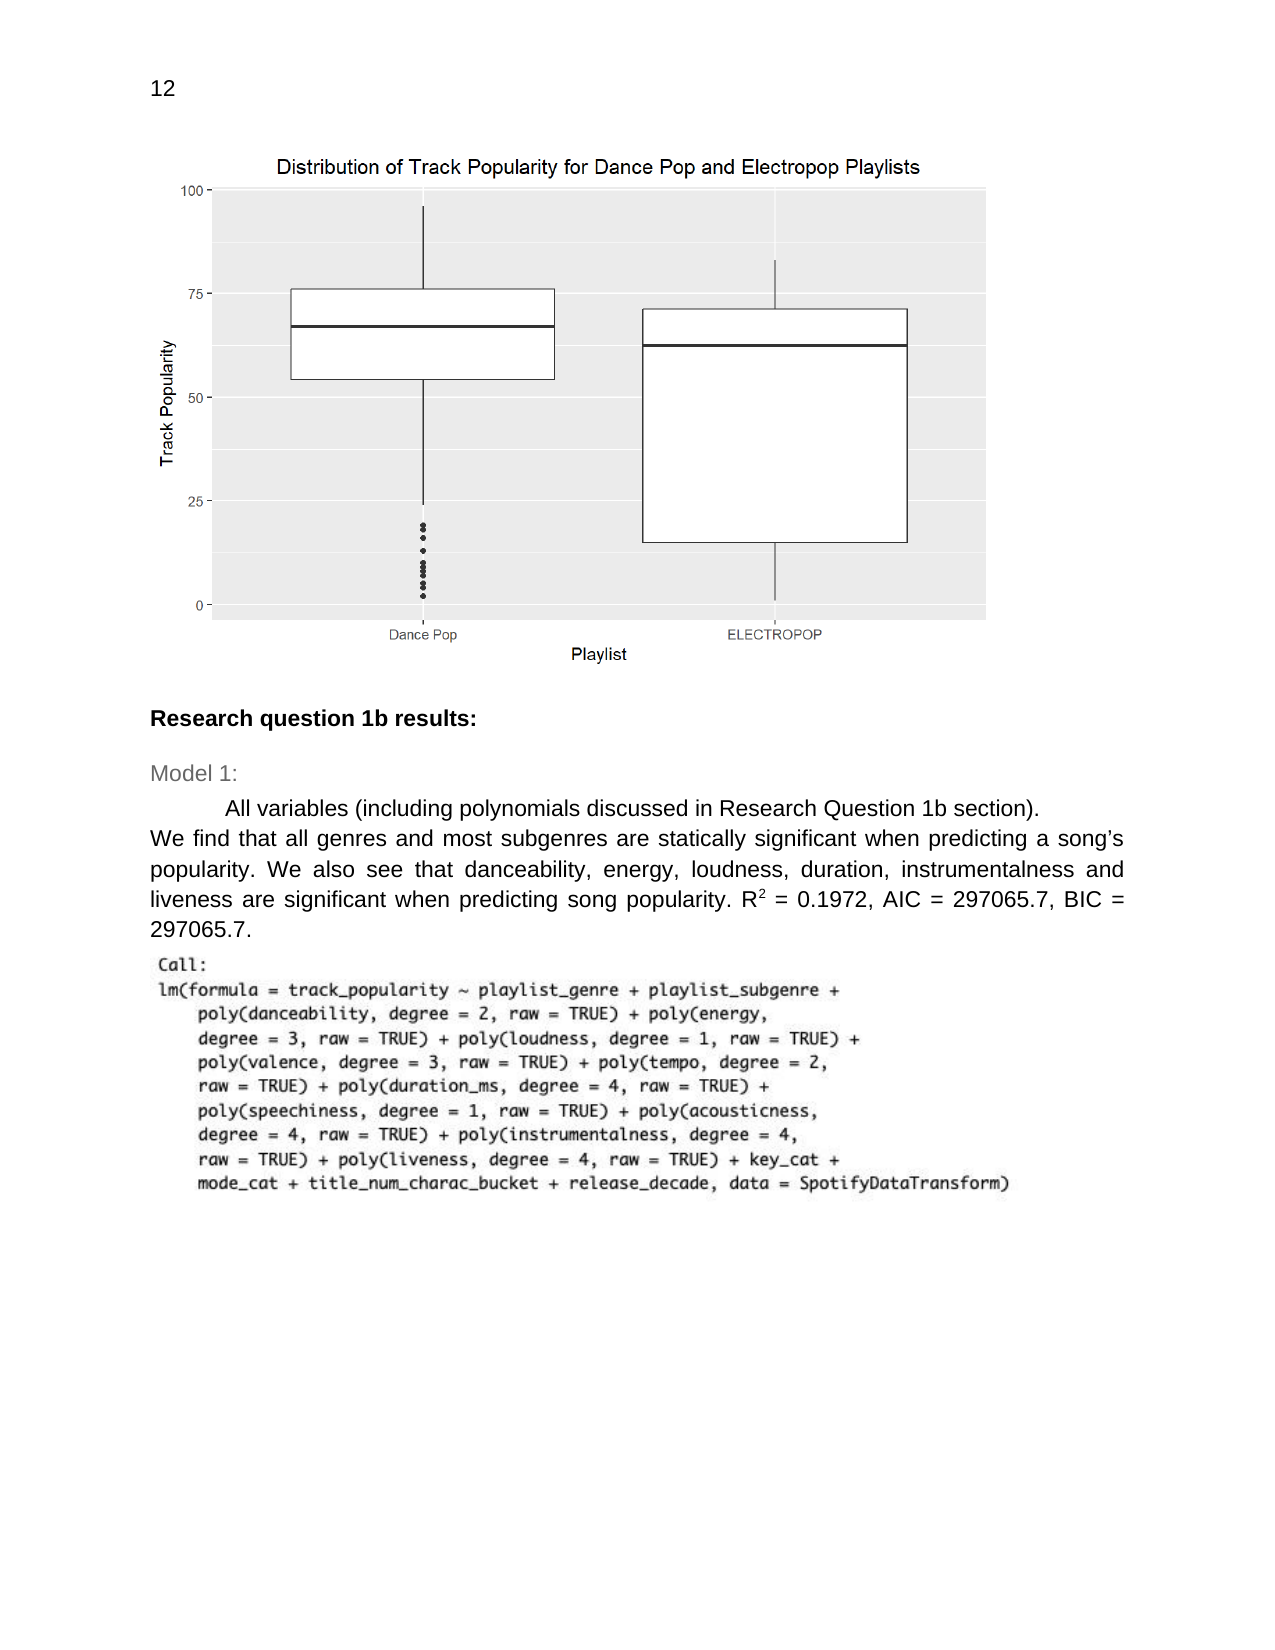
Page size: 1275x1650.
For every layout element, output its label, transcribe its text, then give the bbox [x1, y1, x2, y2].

text We find that all genres and most subgenres are statically significant when predicting a song’s popularity. We also see that danceability, energy, loudness, duration, instrumentalness and liveness are significant when predicting song popularity. R2 = 0.1972, AIC = 297065.7, BIC = 297065.7. [150, 825, 1125, 942]
picture [150, 946, 1025, 1210]
picture [150, 150, 995, 672]
subtitle Research question 1b results: [150, 705, 1125, 732]
text All variables (including polynomials discussed in Research Question 1b section). [150, 795, 1125, 821]
subtitle Model 1: [150, 760, 1125, 787]
